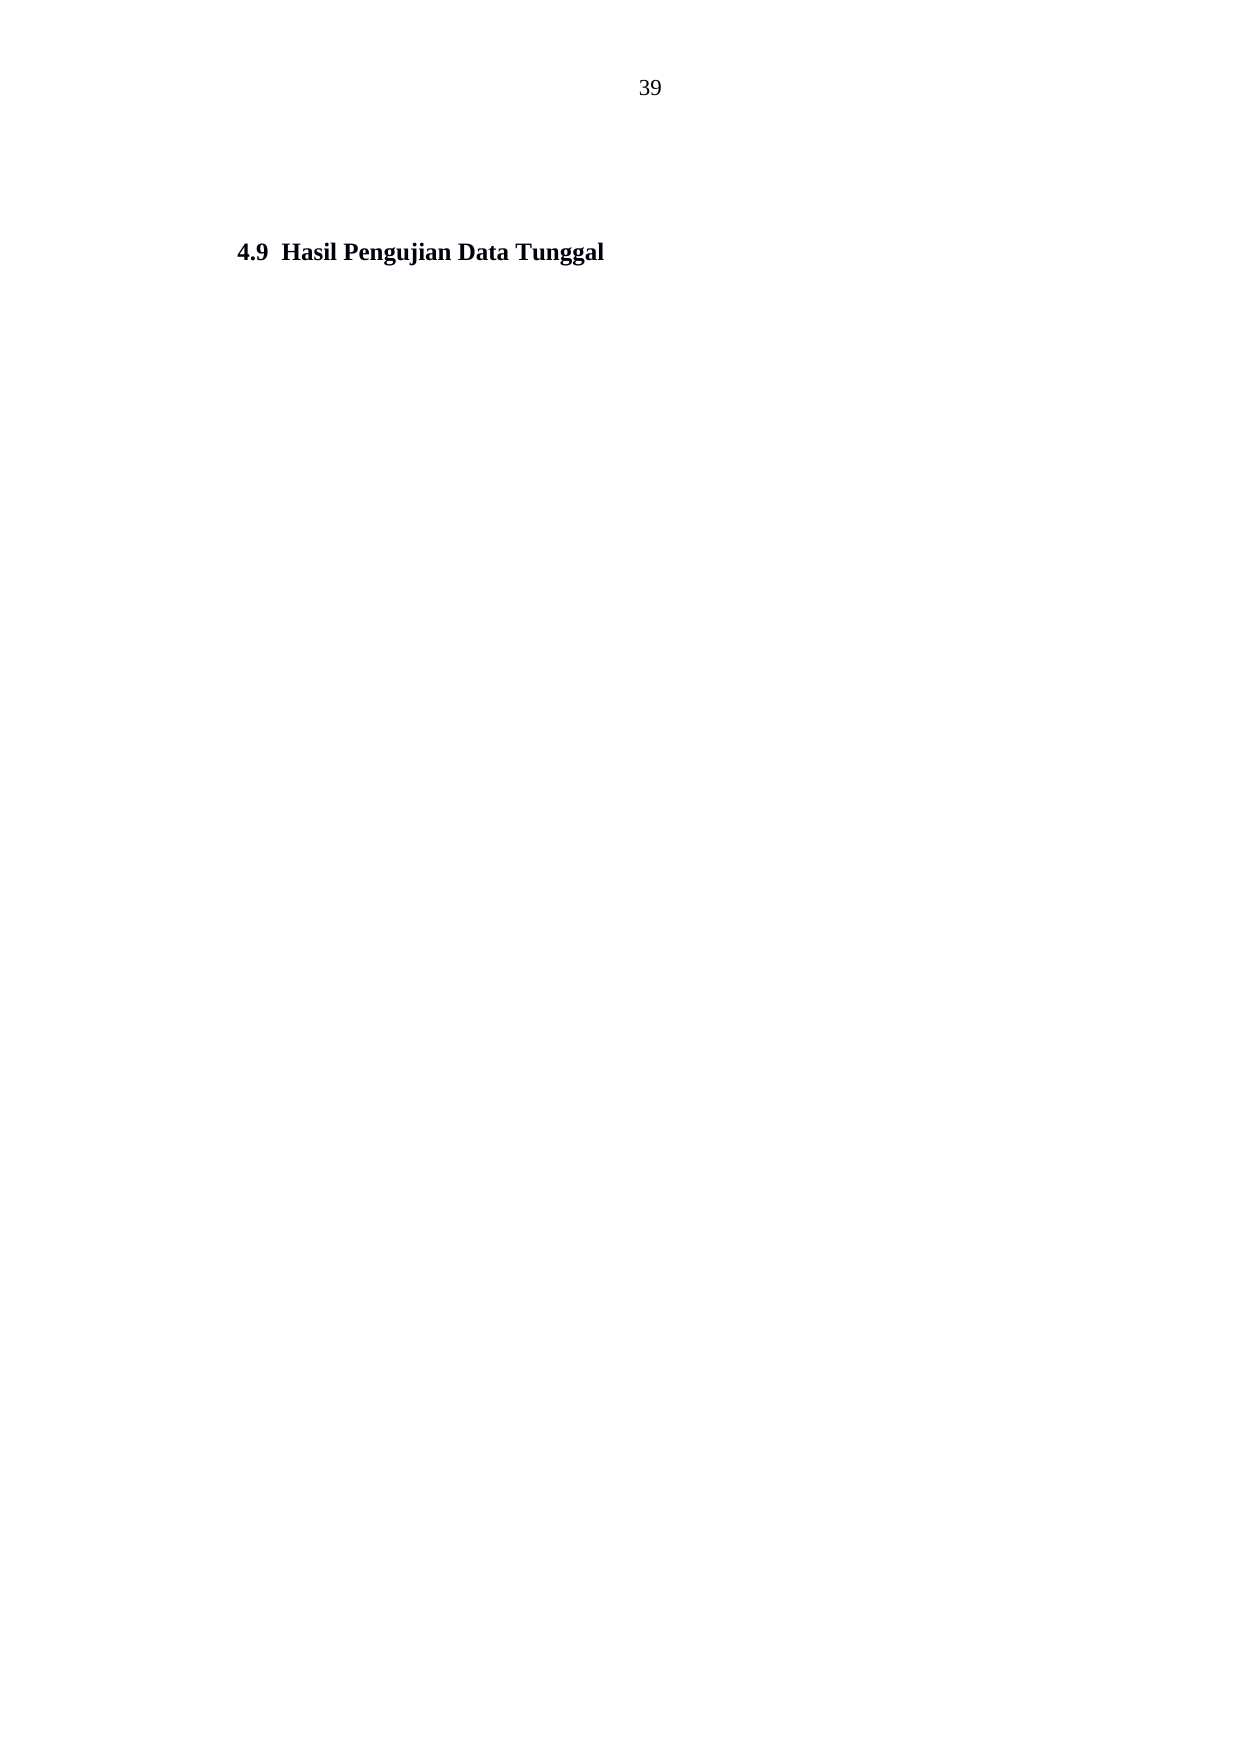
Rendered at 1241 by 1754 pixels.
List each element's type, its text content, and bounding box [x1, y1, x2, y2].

subtitle 4.9 Hasil Pengujian Data Tunggal [237, 237, 1063, 266]
